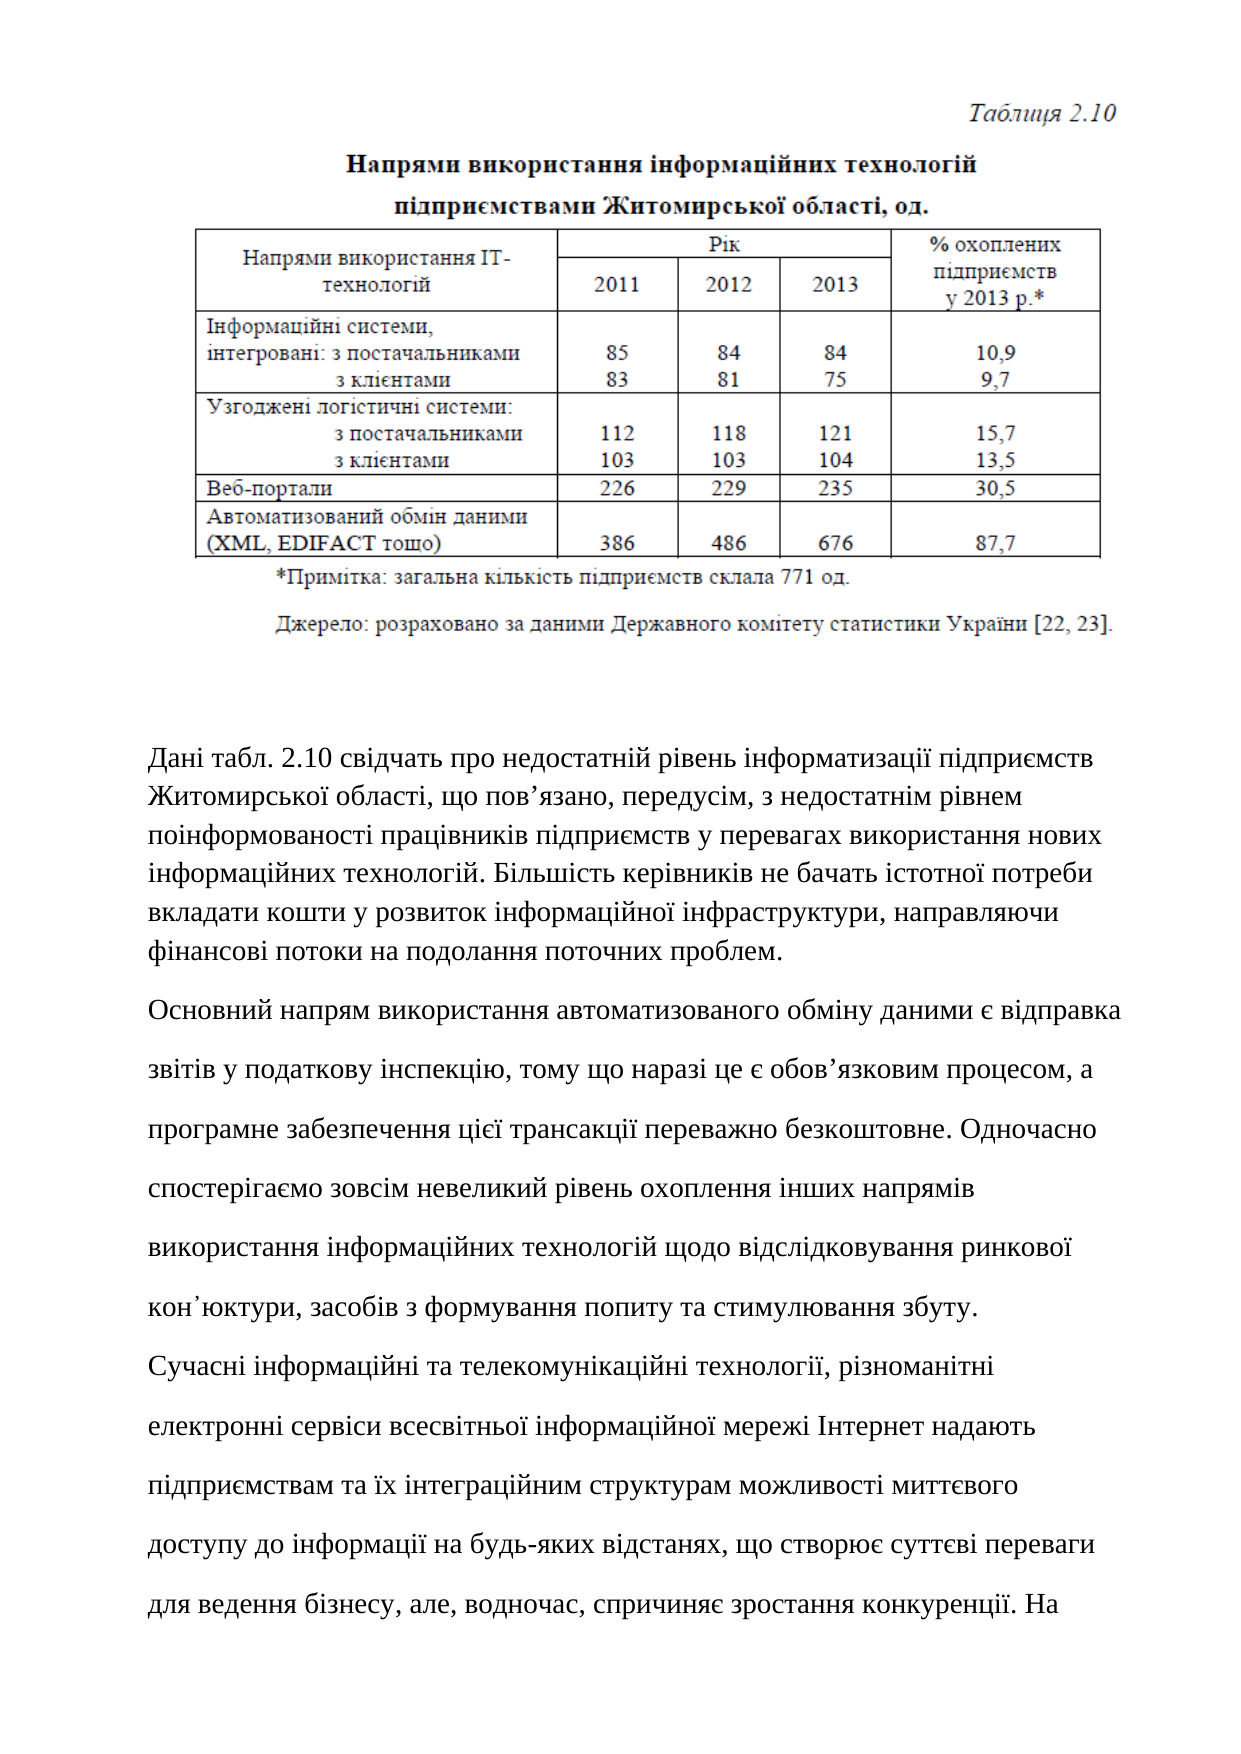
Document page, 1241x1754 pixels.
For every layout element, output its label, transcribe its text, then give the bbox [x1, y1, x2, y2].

text кон᾿юктури, засобів з формування попиту та стимулювання збуту. [148, 1289, 1152, 1322]
text підприємствам та їх інтеграційним структурам можливості миттєвого [148, 1467, 1152, 1501]
text використання інформаційних технологій щодо відслідковування ринкової [148, 1229, 1152, 1263]
text Сучасні інформаційні та телекомунікаційні технології, різноманітні [148, 1348, 1152, 1382]
text Основний напрям використання автоматизованого обміну даними є відправка [148, 992, 1152, 1026]
picture [147, 88, 1152, 655]
text спостерігаємо зовсім невеликий рівень охоплення інших напрямів [148, 1170, 1152, 1204]
text звітів у податкову інспекцію, тому що наразі це є обов’язковим процесом, а [148, 1051, 1152, 1085]
text доступу до інформації на будь-яких відстанях, що створює суттєві переваги [148, 1526, 1152, 1560]
text Дані табл. 2.10 свідчать про недостатній рівень інформатизації підприємств Житомирської області, що пов’язано, передусім, з недостатнім рівнем поінформованості працівників підприємств у перевагах використання нових інформаційних технологій. Більшість керівників не бачать істотної потреби вкладати кошти у розвиток інформаційної інфраструктури, направляючи фінансові потоки на подолання поточних проблем. [148, 740, 1152, 966]
text програмне забезпечення цієї трансакції переважно безкоштовне. Одночасно [148, 1111, 1152, 1144]
text для ведення бізнесу, але, водночас, спричиняє зростання конкуренції. На [148, 1586, 1152, 1619]
text електронні сервіси всесвітньої інформаційної мережі Інтернет надають [148, 1408, 1152, 1441]
